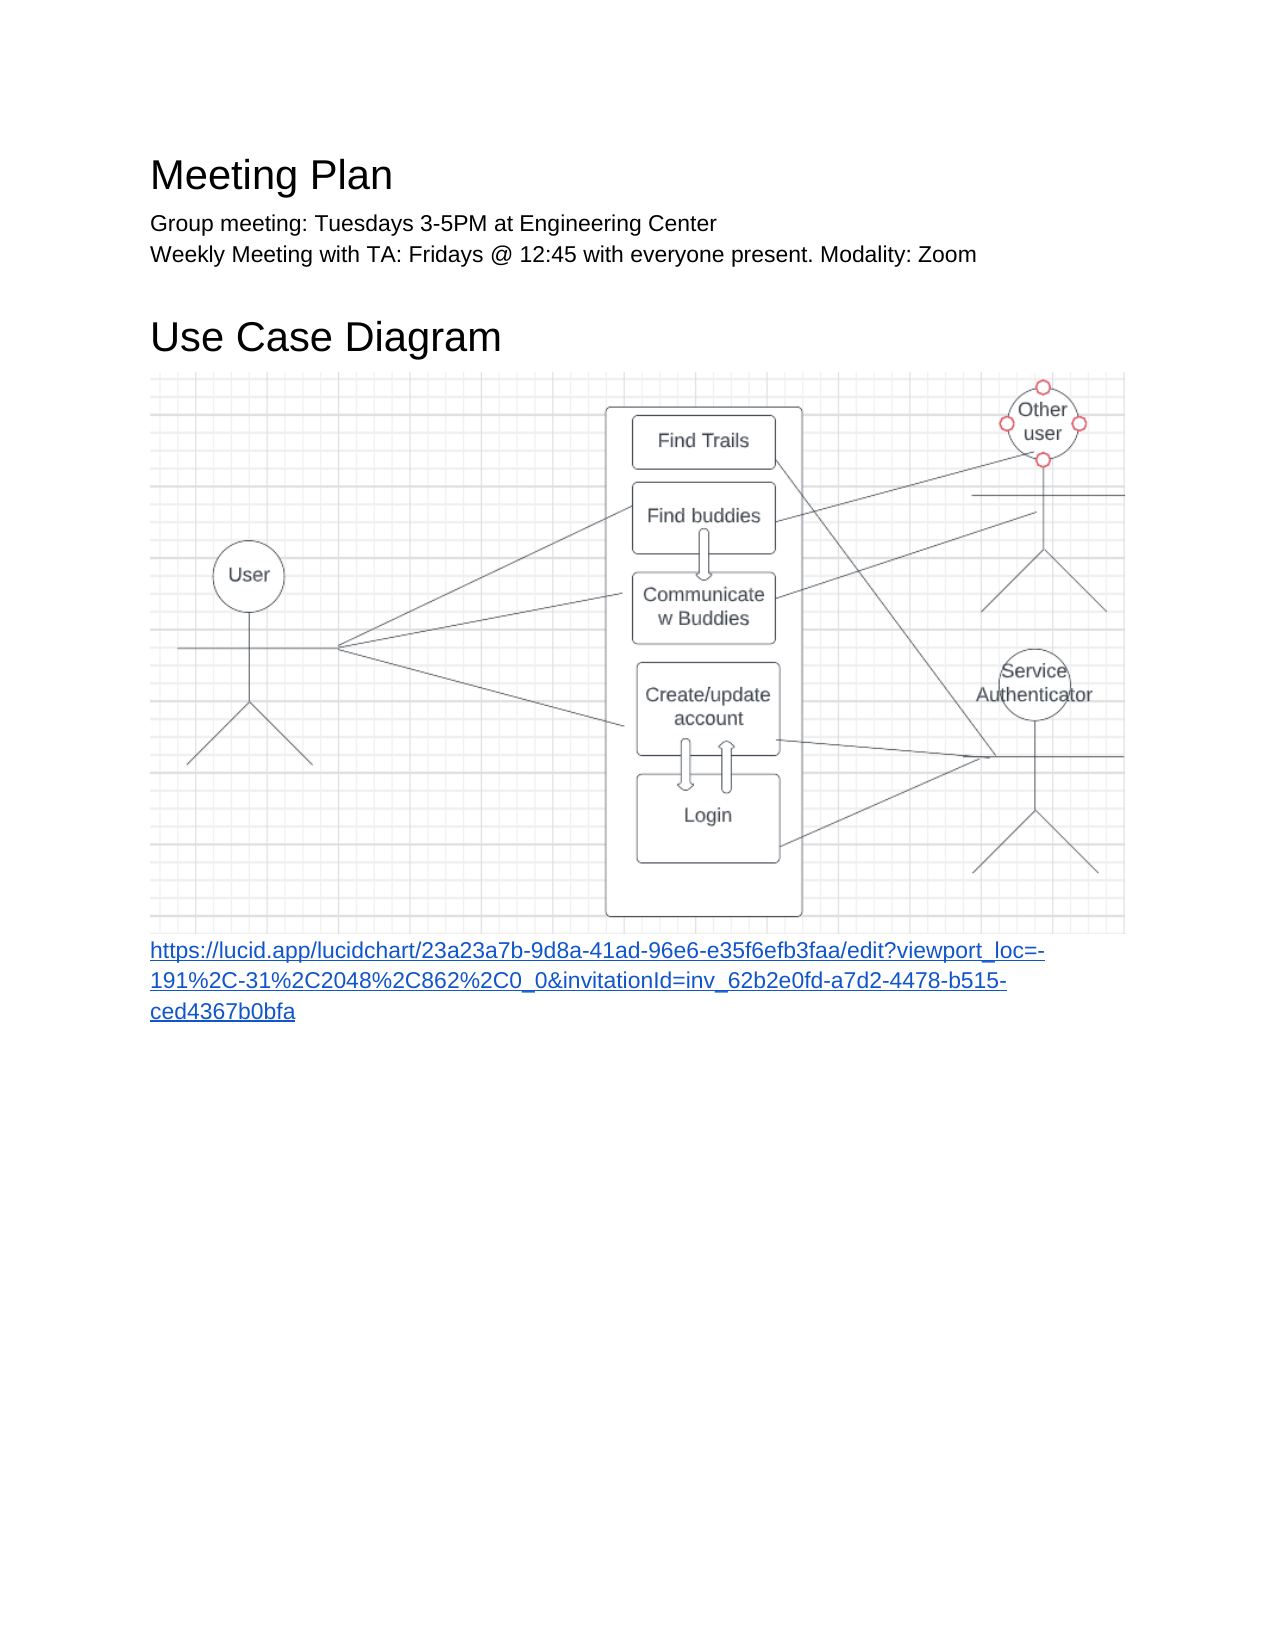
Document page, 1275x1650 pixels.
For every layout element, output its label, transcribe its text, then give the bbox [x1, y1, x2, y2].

subtitle Meeting Plan [150, 150, 1125, 198]
text Group meeting: Tuesdays 3-5PM at Engineering Center [150, 210, 1125, 237]
text https://lucid.app/lucidchart/23a23a7b-9d8a-41ad-96e6-e35f6efb3faa/edit?viewport_loc=-191%2C-31%2C2048%2C862%2C0_0&invitationId=inv_62b2e0fd-a7d2-4478-b515-ced4367b0bfa [150, 937, 1125, 1024]
subtitle Use Case Diagram [150, 312, 1125, 360]
text Weekly Meeting with TA: Fridays @ 12:45 with everyone present. Modality: Zoom [150, 241, 1125, 267]
picture [150, 372, 1125, 934]
